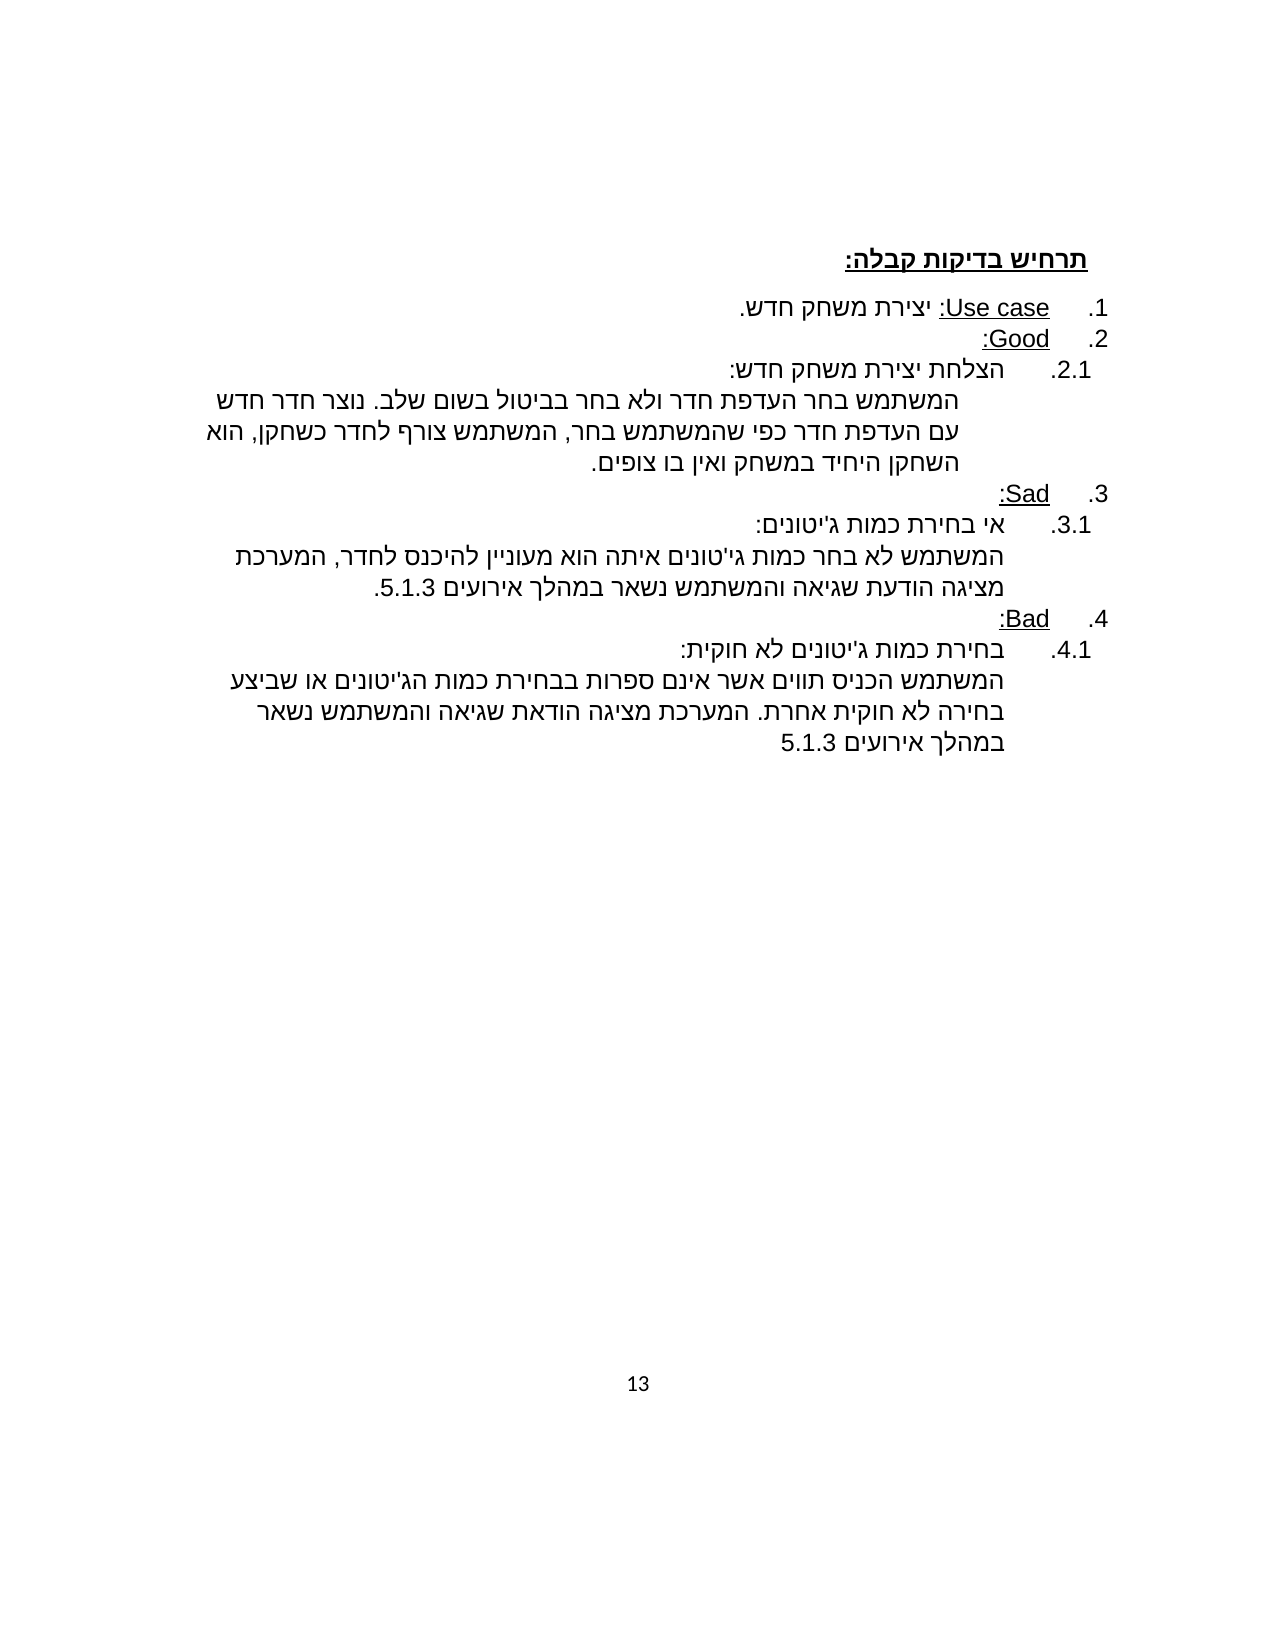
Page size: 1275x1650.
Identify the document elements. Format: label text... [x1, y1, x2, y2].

list הצלחת יצירת משחק חדש: [187, 355, 1050, 384]
list Sad: [187, 479, 1087, 508]
text המשתמש בחר העדפת חדר ולא בחר בביטול בשום שלב. נוצר חדר חדש עם העדפת חדר כפי שהמשתמש בחר, המשתמש צורף לחדר כשחקן, הוא השחקן היחיד במשחק ואין בו צופים. [187, 386, 960, 477]
list אי בחירת כמות ג'יטונים: המשתמש לא בחר כמות גי'טונים איתה הוא מעוניין להיכנס לחדר, המערכת מציגה הודעת שגיאה והמשתמש נשאר במהלך אירועים 5.1.3. [187, 510, 1050, 601]
list Bad: [187, 603, 1087, 632]
list Good: [187, 324, 1087, 353]
list בחירת כמות ג'יטונים לא חוקית: המשתמש הכניס תווים אשר אינם ספרות בבחירת כמות הג'יטונים או שביצע בחירה לא חוקית אחרת. המערכת מציגה הודאת שגיאה והמשתמש נשאר במהלך אירועים 5.1.3 [187, 634, 1050, 756]
list Use case: יצירת משחק חדש. [187, 293, 1087, 322]
text תרחיש בדיקות קבלה: [187, 245, 1087, 274]
